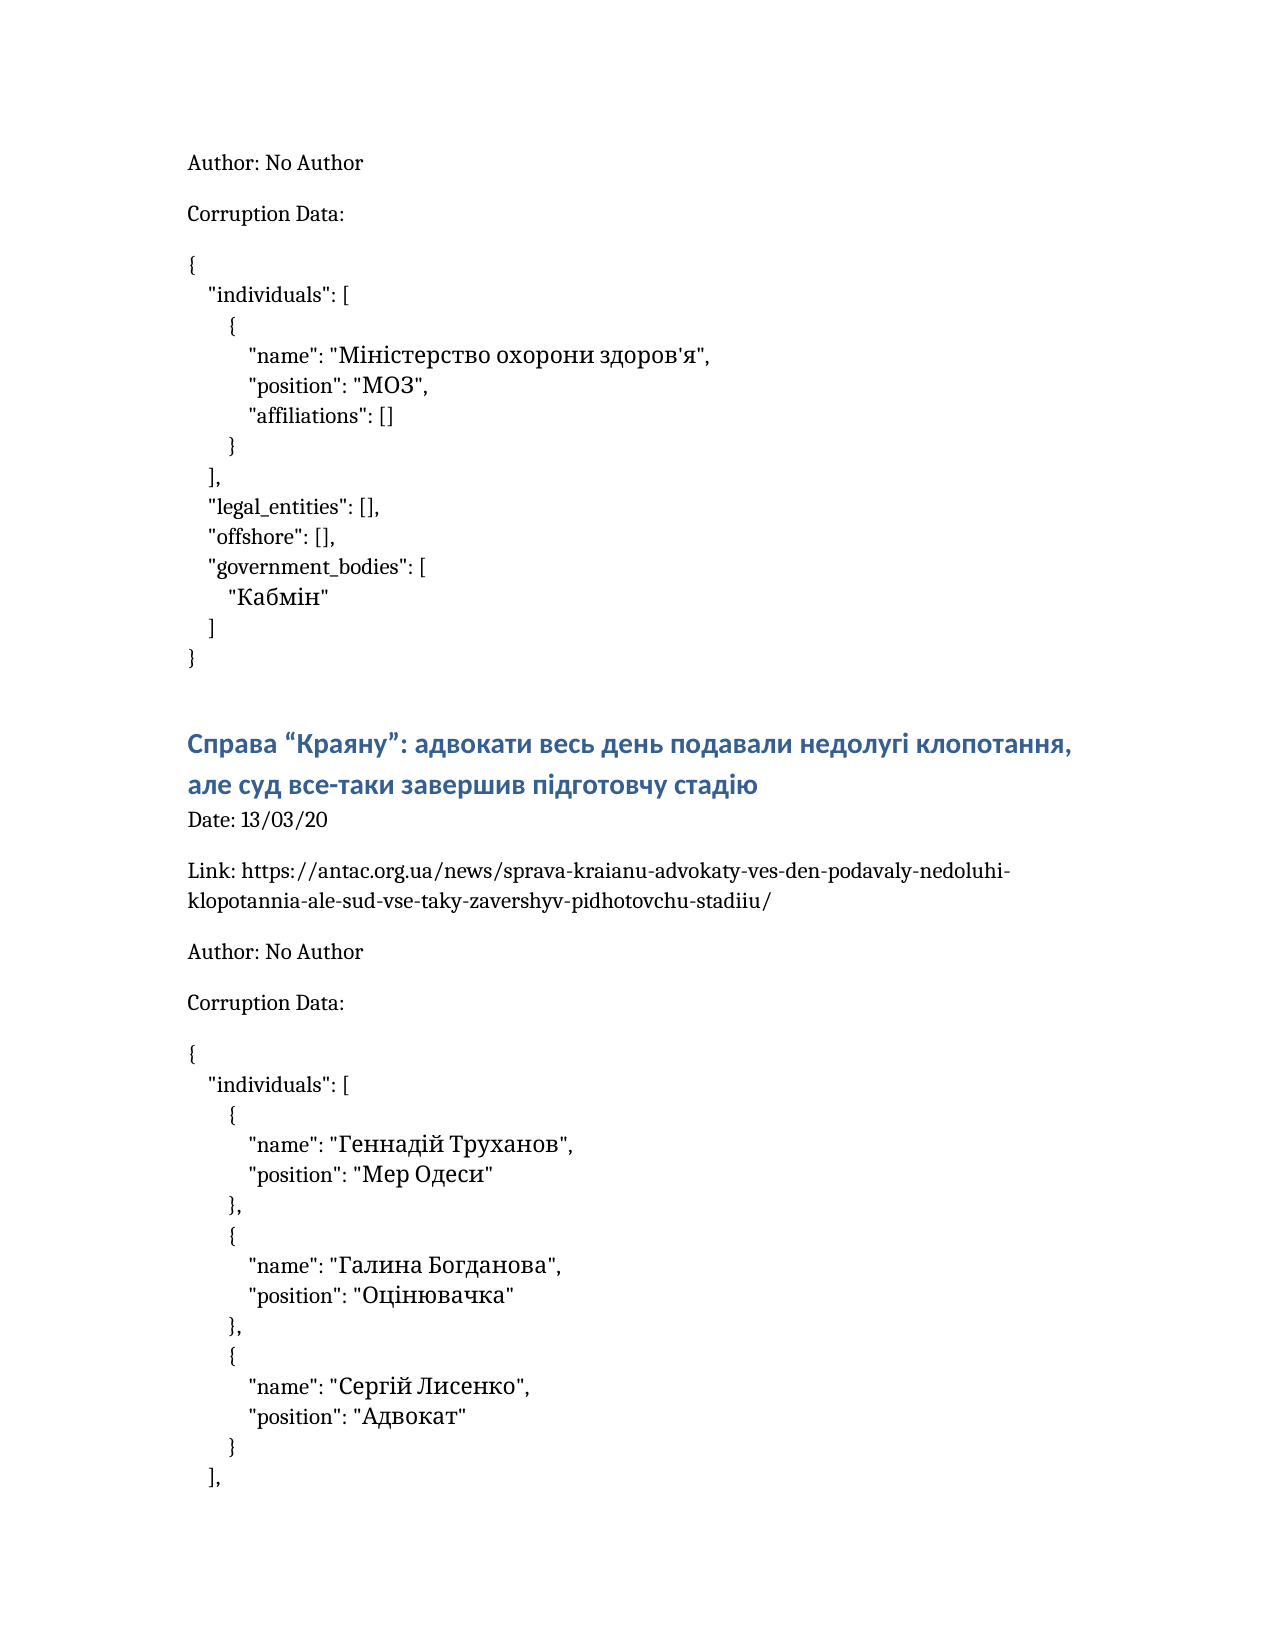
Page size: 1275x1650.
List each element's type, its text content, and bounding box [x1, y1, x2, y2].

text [187, 1041, 1087, 1491]
text Link: https://antac.org.ua/news/sprava-kraianu-advokaty-ves-den-podavaly-nedoluhi-klopotannia-ale-sud-vse-taky-zavershyv-pidhotovchu-stadiiu/ [187, 858, 1087, 914]
text Corruption Data: [187, 990, 1087, 1017]
text Date: 13/03/20 [187, 807, 1087, 833]
text Author: No Author [187, 150, 1087, 176]
text Corruption Data: [187, 201, 1087, 227]
subtitle Справа “Краяну”: адвокати весь день подавали недолугі клопотання, але суд все-таки завершив підготовчу стадію [187, 725, 1087, 802]
text { "individuals": [ { "name": "Міністерство охорони здоров'я", "position": "МОЗ", "affiliations": [] } ], "legal_entities": [], "offshore": [], "government_bodies": [ "Кабмін" ] } [187, 252, 1087, 671]
text Author: No Author [187, 939, 1087, 966]
